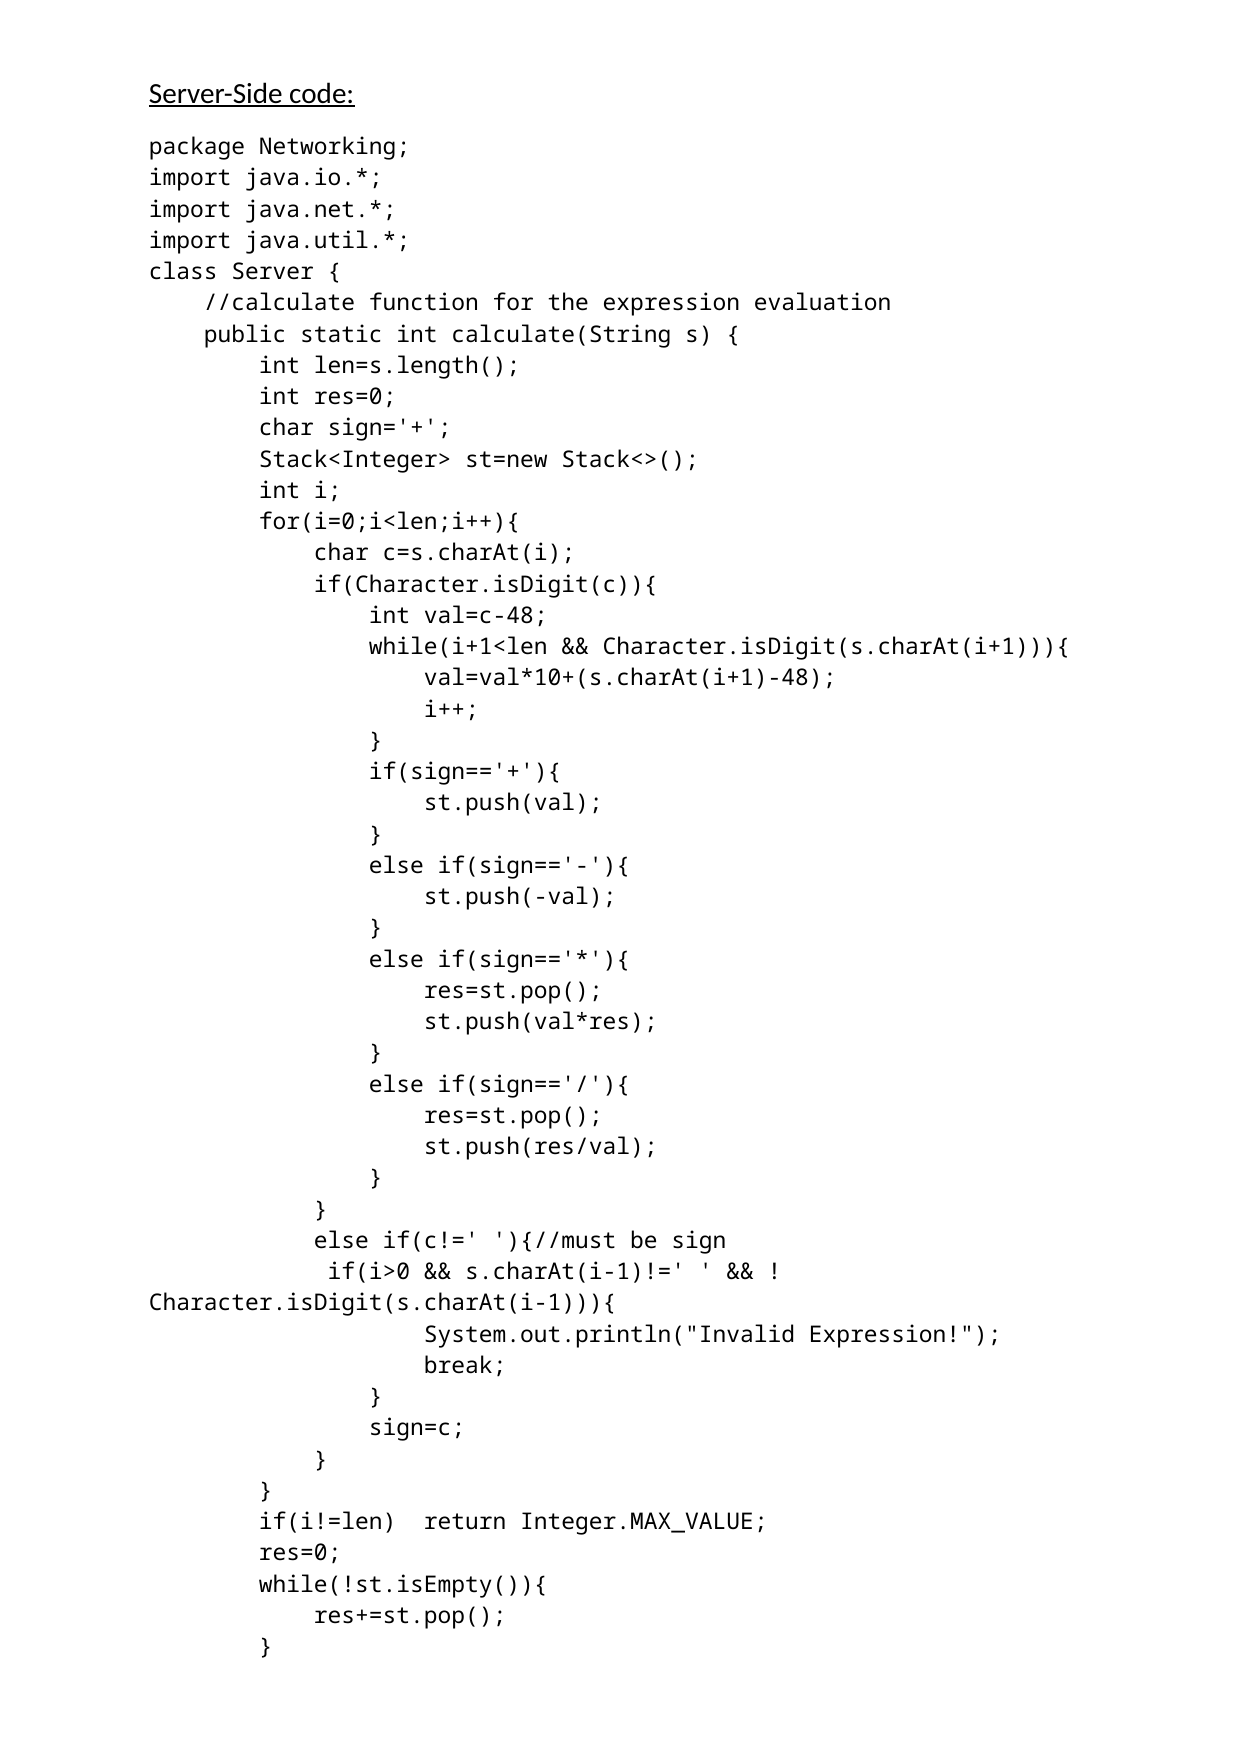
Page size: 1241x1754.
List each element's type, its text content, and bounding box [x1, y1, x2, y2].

text else if(sign=='*'){ [149, 943, 1165, 974]
text else if(sign=='/'){ [149, 1068, 1165, 1099]
text } [149, 1443, 1165, 1474]
text res=st.pop(); [149, 1099, 1165, 1130]
text char sign='+'; [149, 411, 1165, 443]
text System.out.println("Invalid Expression!"); [149, 1318, 1165, 1349]
text package Networking; [149, 130, 1165, 161]
text if(i!=len) return Integer.MAX_VALUE; [149, 1505, 1165, 1536]
text //calculate function for the expression evaluation [149, 286, 1165, 318]
text import java.io.*; [149, 161, 1165, 193]
text Server-Side code: [149, 75, 1165, 111]
text st.push(-val); [149, 880, 1165, 911]
text if(sign=='+'){ [149, 755, 1165, 786]
text } [149, 1036, 1165, 1068]
text i++; [149, 693, 1165, 724]
text } [149, 1193, 1165, 1224]
text Stack<Integer> st=new Stack<>(); [149, 443, 1165, 474]
text st.push(val); [149, 786, 1165, 818]
text } [149, 1630, 1165, 1661]
text while(!st.isEmpty()){ [149, 1568, 1165, 1599]
text class Server { [149, 255, 1165, 286]
text int res=0; [149, 380, 1165, 411]
text public static int calculate(String s) { [149, 318, 1165, 349]
text res=0; [149, 1536, 1165, 1568]
text st.push(val*res); [149, 1005, 1165, 1036]
text } [149, 1161, 1165, 1193]
text break; [149, 1349, 1165, 1380]
text sign=c; [149, 1411, 1165, 1443]
text import java.util.*; [149, 224, 1165, 255]
text int len=s.length(); [149, 349, 1165, 380]
text while(i+1<len && Character.isDigit(s.charAt(i+1))){ [149, 630, 1165, 661]
text } [149, 911, 1165, 943]
text int val=c-48; [149, 599, 1165, 630]
text } [149, 1474, 1165, 1505]
text int i; [149, 474, 1165, 505]
text res=st.pop(); [149, 974, 1165, 1005]
text char c=s.charAt(i); [149, 536, 1165, 568]
text if(i>0 && s.charAt(i-1)!=' ' && !Character.isDigit(s.charAt(i-1))){ [149, 1255, 1165, 1318]
text if(Character.isDigit(c)){ [149, 568, 1165, 599]
text val=val*10+(s.charAt(i+1)-48); [149, 661, 1165, 693]
text import java.net.*; [149, 193, 1165, 224]
text } [149, 724, 1165, 755]
text for(i=0;i<len;i++){ [149, 505, 1165, 536]
text } [149, 1380, 1165, 1411]
text res+=st.pop(); [149, 1599, 1165, 1630]
text else if(sign=='-'){ [149, 849, 1165, 880]
text st.push(res/val); [149, 1130, 1165, 1161]
text else if(c!=' '){//must be sign [149, 1224, 1165, 1255]
text } [149, 818, 1165, 849]
